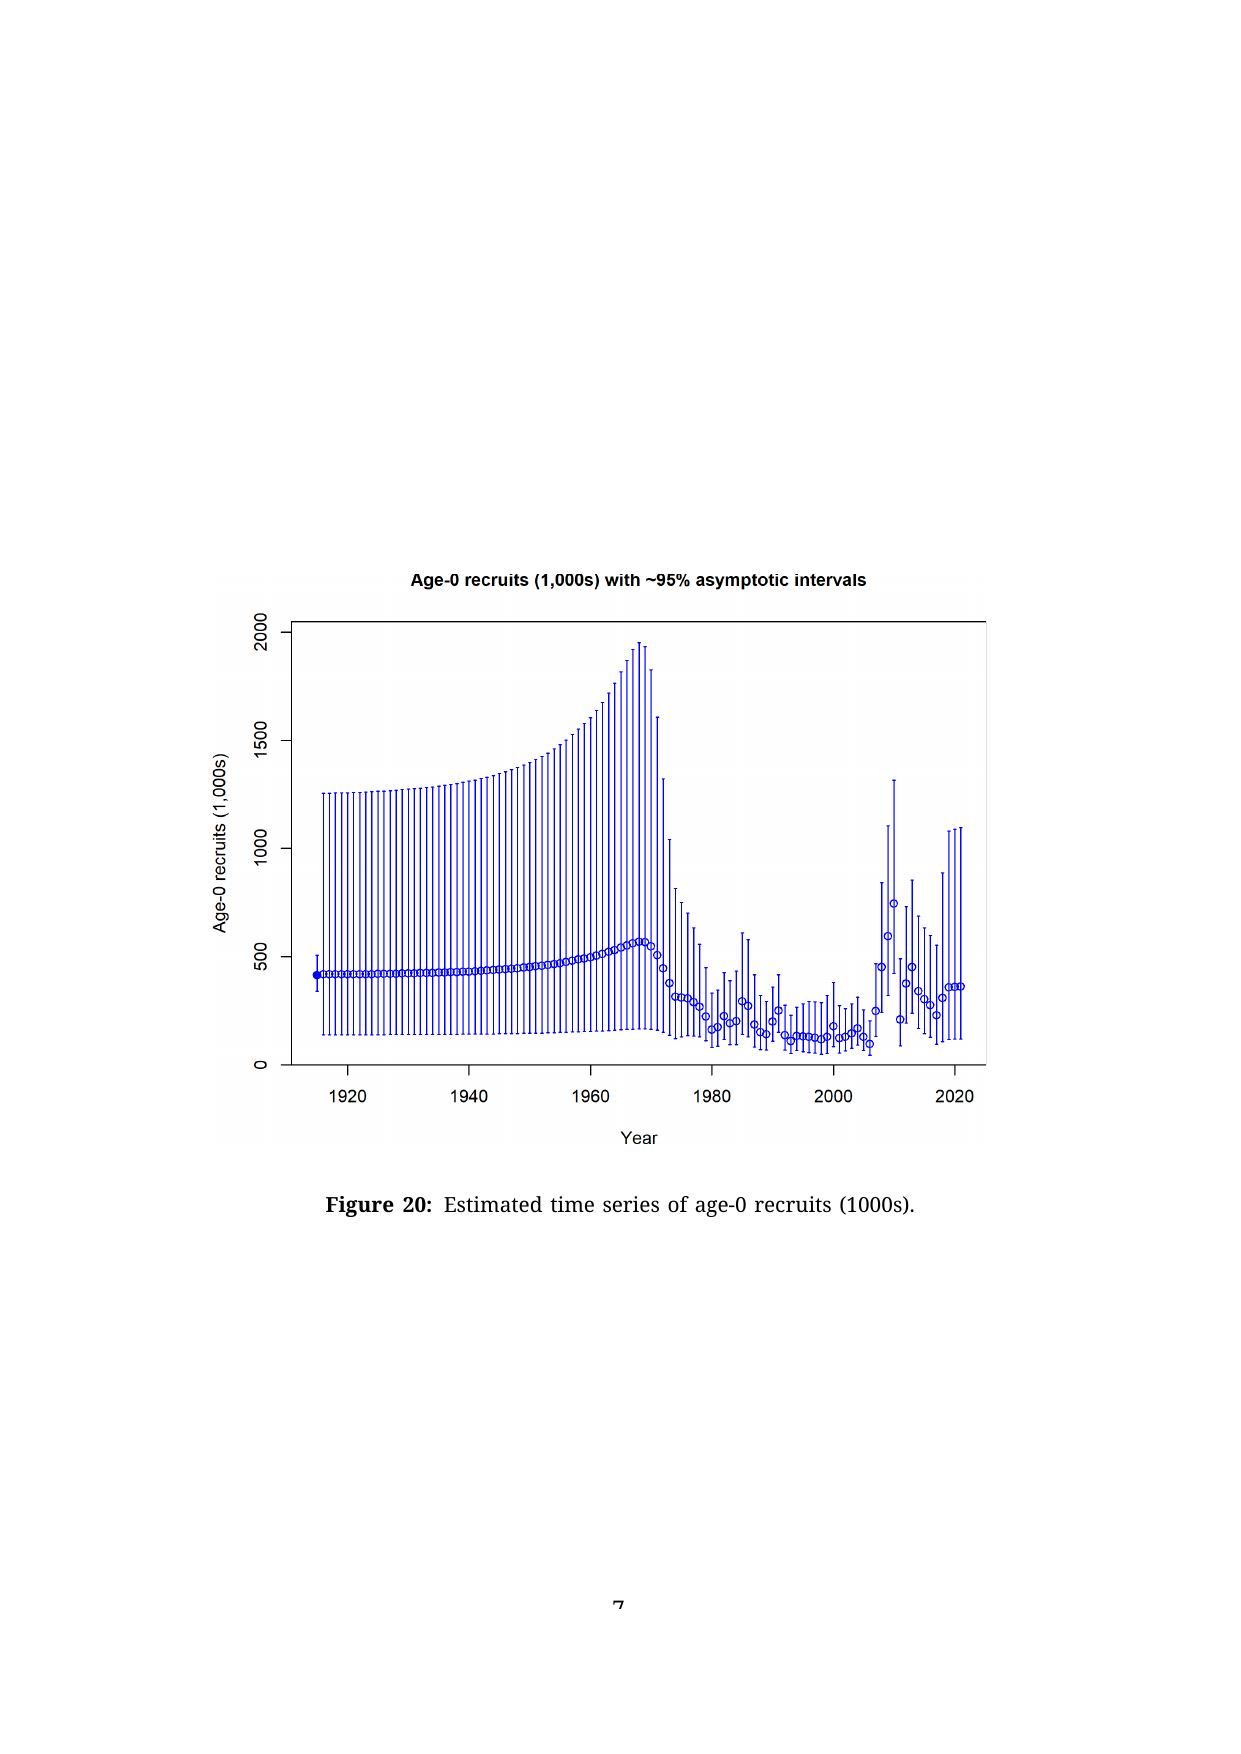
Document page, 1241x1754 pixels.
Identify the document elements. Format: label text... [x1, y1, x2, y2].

text Figure 20: Estimated time series of age-0 recruits (1000s). [206, 1190, 1034, 1218]
picture [212, 574, 987, 1144]
